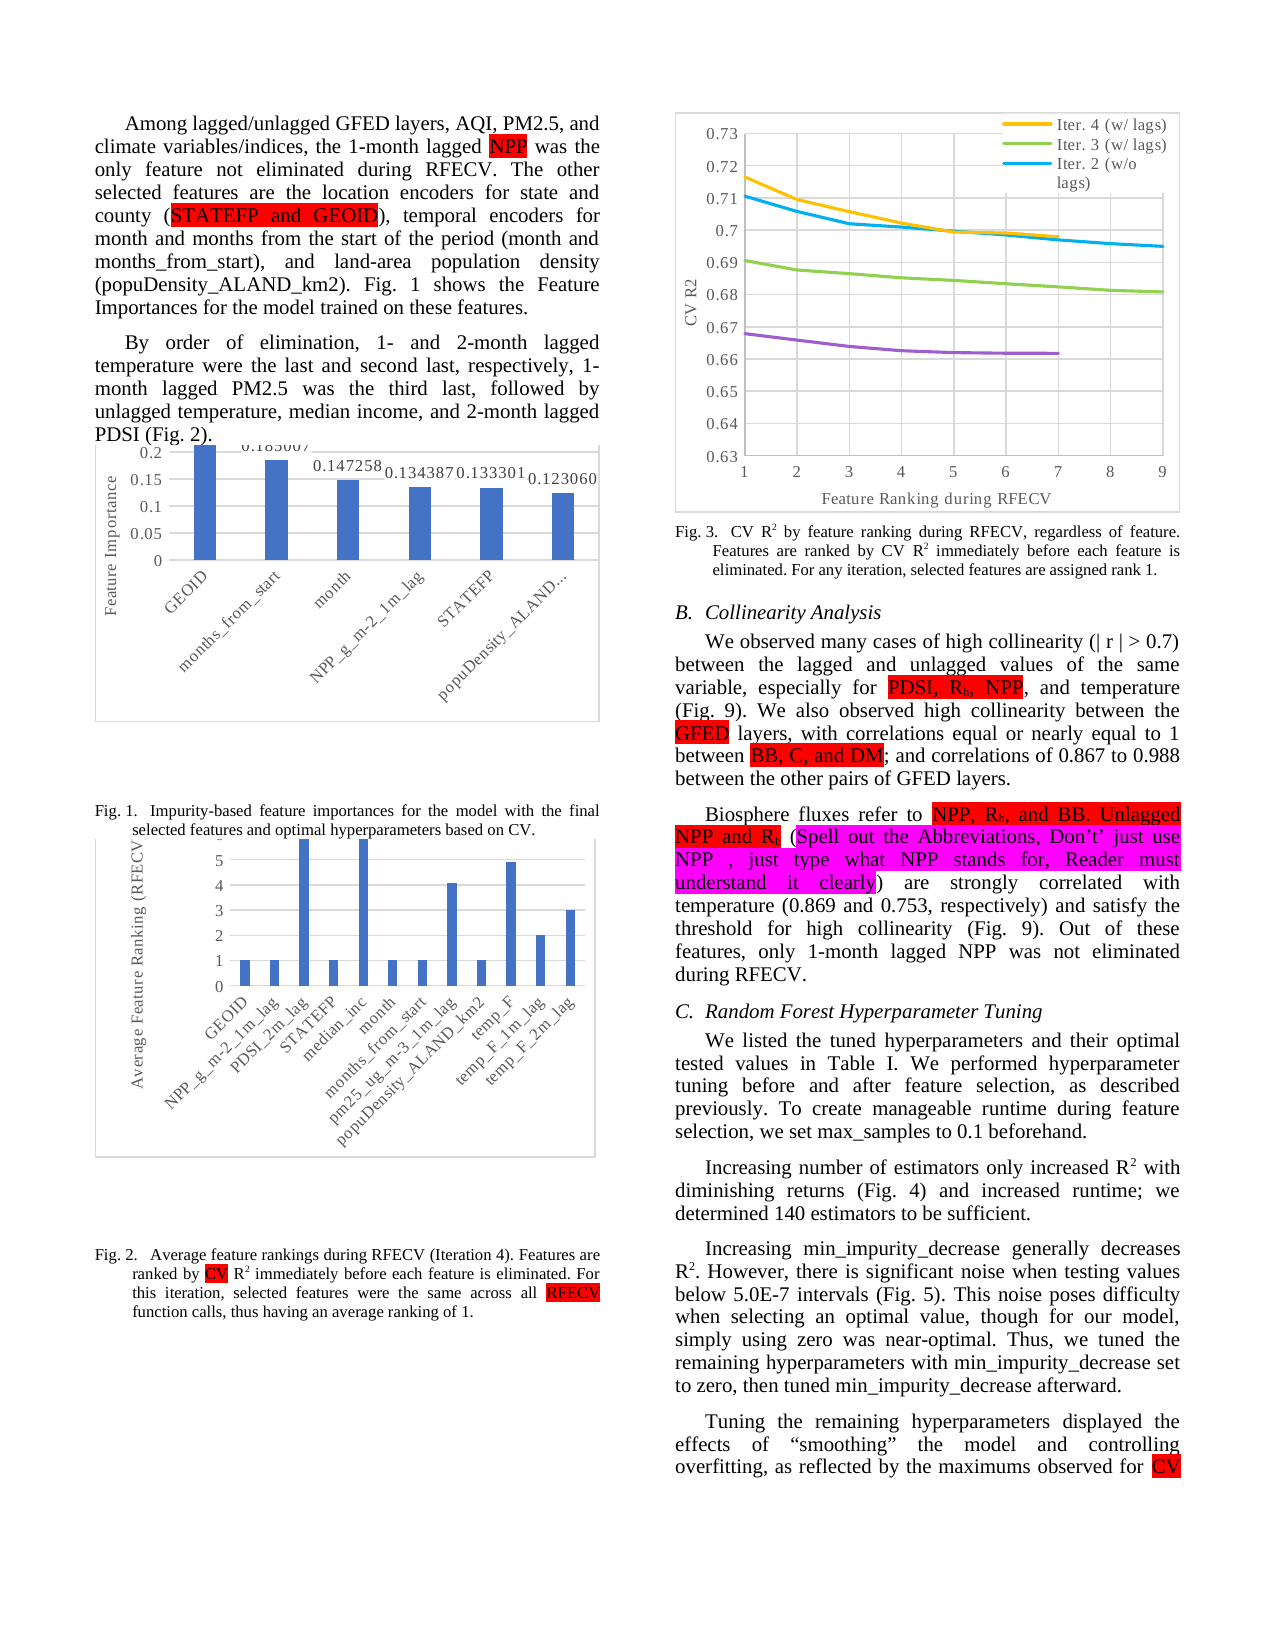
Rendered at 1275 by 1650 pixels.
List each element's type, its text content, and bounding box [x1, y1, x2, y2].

subtitle Collinearity Analysis [675, 600, 1181, 624]
text Increasing number of estimators only increased R2 with diminishing returns (Fig. 4) and increased runtime; we determined 140 estimators to be sufficient. [675, 1156, 1181, 1224]
text Average feature rankings during RFECV (Iteration 4). Features are ranked by CV R2 immediately before each feature is eliminated. For this iteration, selected features were the same across all RFECV function calls, thus having an average ranking of 1. [94, 1244, 600, 1321]
text CV R2 by feature ranking during RFECV, regardless of feature. Features are ranked by CV R2 immediately before each feature is eliminated. For any iteration, selected features are assigned rank 1. [675, 521, 1181, 579]
text We listed the tuned hyperparameters and their optimal tested values in Table I. We performed hyperparameter tuning before and after feature selection, as described previously. To create manageable runtime during feature selection, we set max_samples to 0.1 beforehand. [675, 1029, 1181, 1143]
text We observed many cases of high collinearity (| r | > 0.7) between the lagged and unlagged values of the same variable, especially for PDSI, Rh, NPP, and temperature (Fig. 9). We also observed high collinearity between the GFED layers, with correlations equal or nearly equal to 1 between BB, C, and DM; and correlations of 0.867 to 0.988 between the other pairs of GFED layers. [675, 630, 1181, 790]
text Among lagged/unlagged GFED layers, AQI, PM2.5, and climate variables/indices, the 1-month lagged NPP was the only feature not eliminated during RFECV. The other selected features are the location encoders for state and county (STATEFP and GEOID), temporal encoders for month and months from the start of the period (month and months_from_start), and land-area population density (popuDensity_ALAND_km2). Fig. 1 shows the Feature Importances for the model trained on these features. [94, 112, 600, 319]
text Increasing min_impurity_decrease generally decreases R2. However, there is significant noise when testing values below 5.0E-7 intervals (Fig. 5). This noise poses difficulty when selecting an optimal value, though for our model, simply using zero was near-optimal. Thus, we tuned the remaining hyperparameters with min_impurity_decrease set to zero, then tuned min_impurity_decrease afterward. [675, 1237, 1181, 1397]
text By order of elimination, 1- and 2-month lagged temperature were the last and second last, respectively, 1-month lagged PM2.5 was the third last, followed by unlagged temperature, median income, and 2-month lagged PDSI (Fig. 2). [94, 331, 600, 446]
subtitle Random Forest Hyperparameter Tuning [675, 998, 1181, 1023]
text Biosphere fluxes refer to NPP, Rh, and BB. Unlagged NPP and Rh (Spell out the Abbreviations, Don’t’ just use NPP , just type what NPP stands for, Reader must understand it clearly) are strongly correlated with temperature (0.869 and 0.753, respectively) and satisfy the threshold for high collinearity (Fig. 9). Out of these features, only 1-month lagged NPP was not eliminated during RFECV. [675, 871, 1181, 986]
text Impurity-based feature importances for the model with the final selected features and optimal hyperparameters based on CV. [94, 801, 600, 839]
